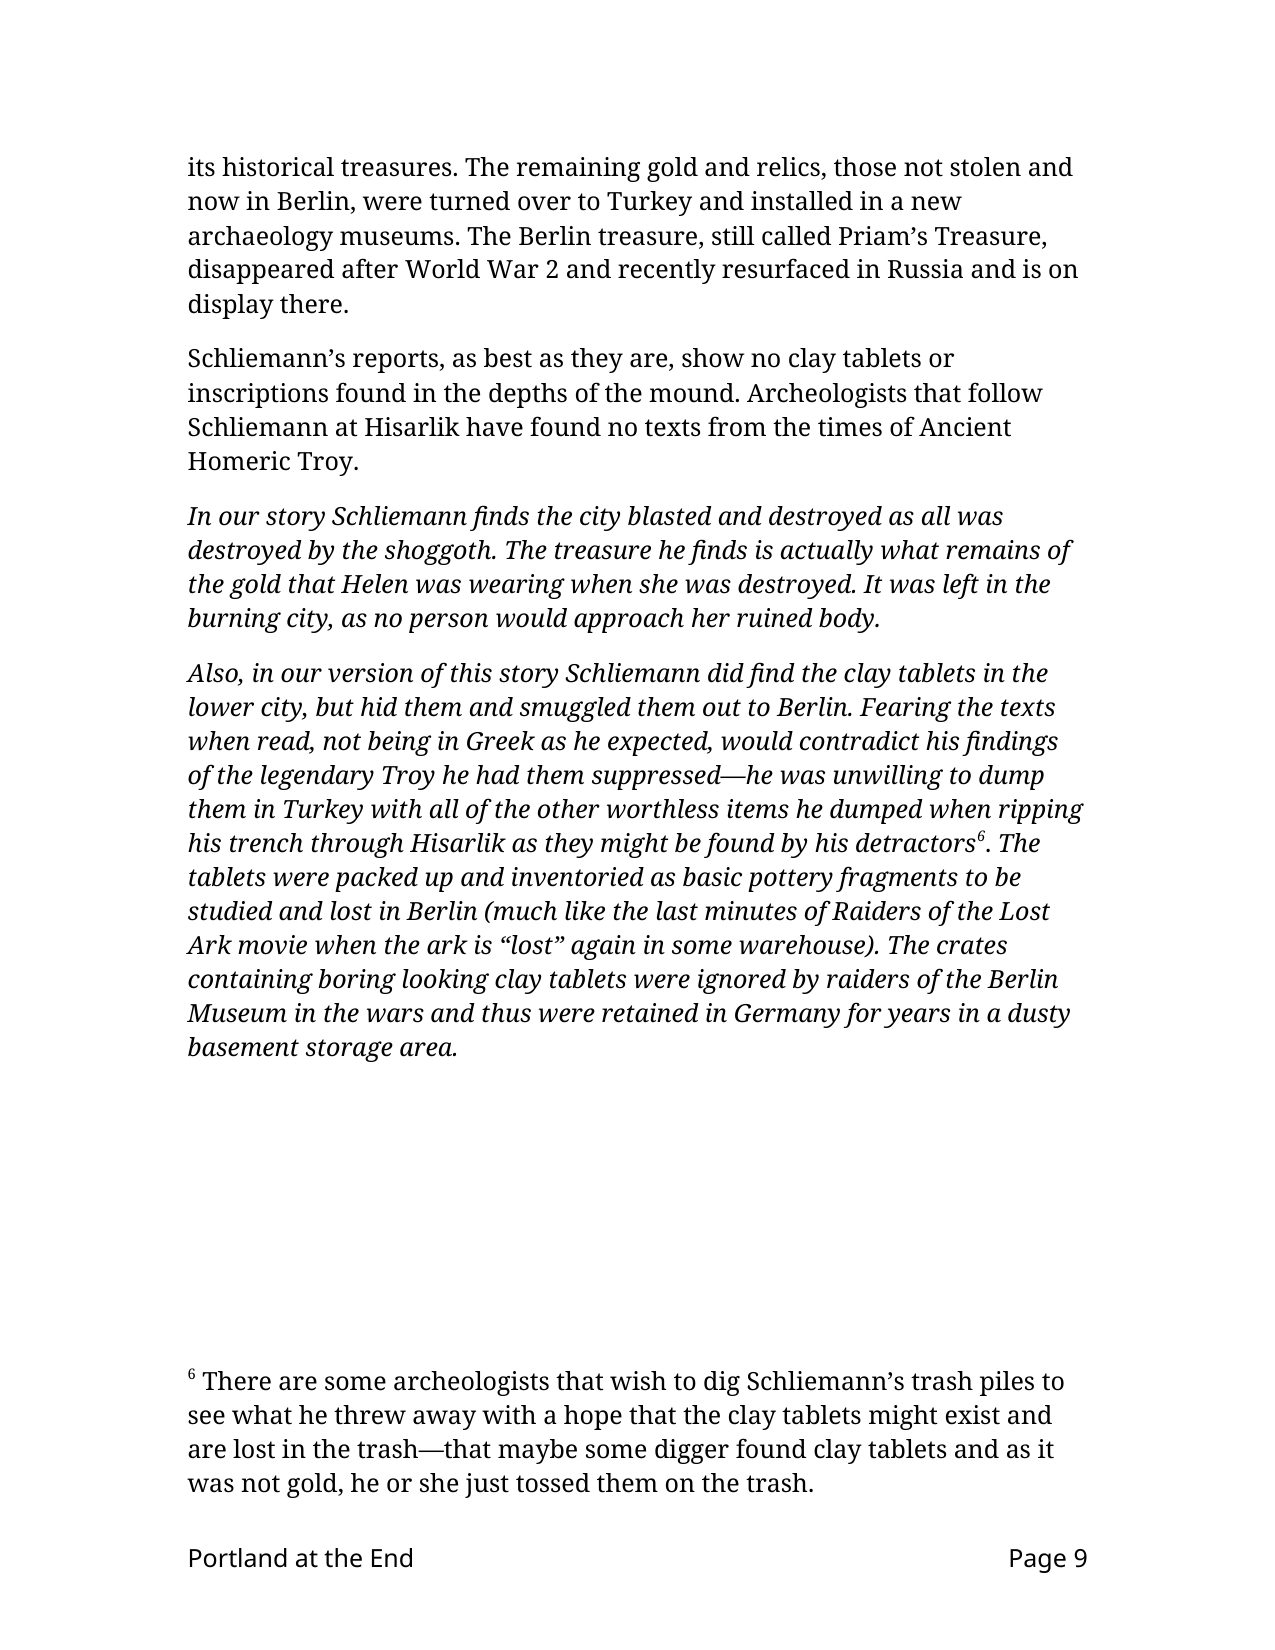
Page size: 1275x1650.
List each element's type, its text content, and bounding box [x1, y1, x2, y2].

text Schliemann’s reports, as best as they are, show no clay tablets or inscriptions found in the depths of the mound. Archeologists that follow Schliemann at Hisarlik have found no texts from the times of Ancient Homeric Troy. [187, 341, 1087, 477]
text In our story Schliemann finds the city blasted and destroyed as all was destroyed by the shoggoth. The treasure he finds is actually what remains of the gold that Helen was wearing when she was destroyed. It was left in the burning city, as no person would approach her ruined body. [187, 498, 1087, 634]
text Also, in our version of this story Schliemann did find the clay tablets in the lower city, but hid them and smuggled them out to Berlin. Fearing the texts when read, not being in Greek as he expected, would contradict his findings of the legendary Troy he had them suppressed—he was unwilling to dump them in Turkey with all of the other worthless items he dumped when ripping his trench through Hisarlik as they might be found by his detractors. The tablets were packed up and inventoried as basic pottery fragments to be studied and lost in Berlin (much like the last minutes of Raiders of the Lost Ark movie when the ark is “lost” again in some warehouse). The crates containing boring looking clay tablets were ignored by raiders of the Berlin Museum in the wars and thus were retained in Germany for years in a dusty basement storage area. [187, 655, 1087, 1064]
